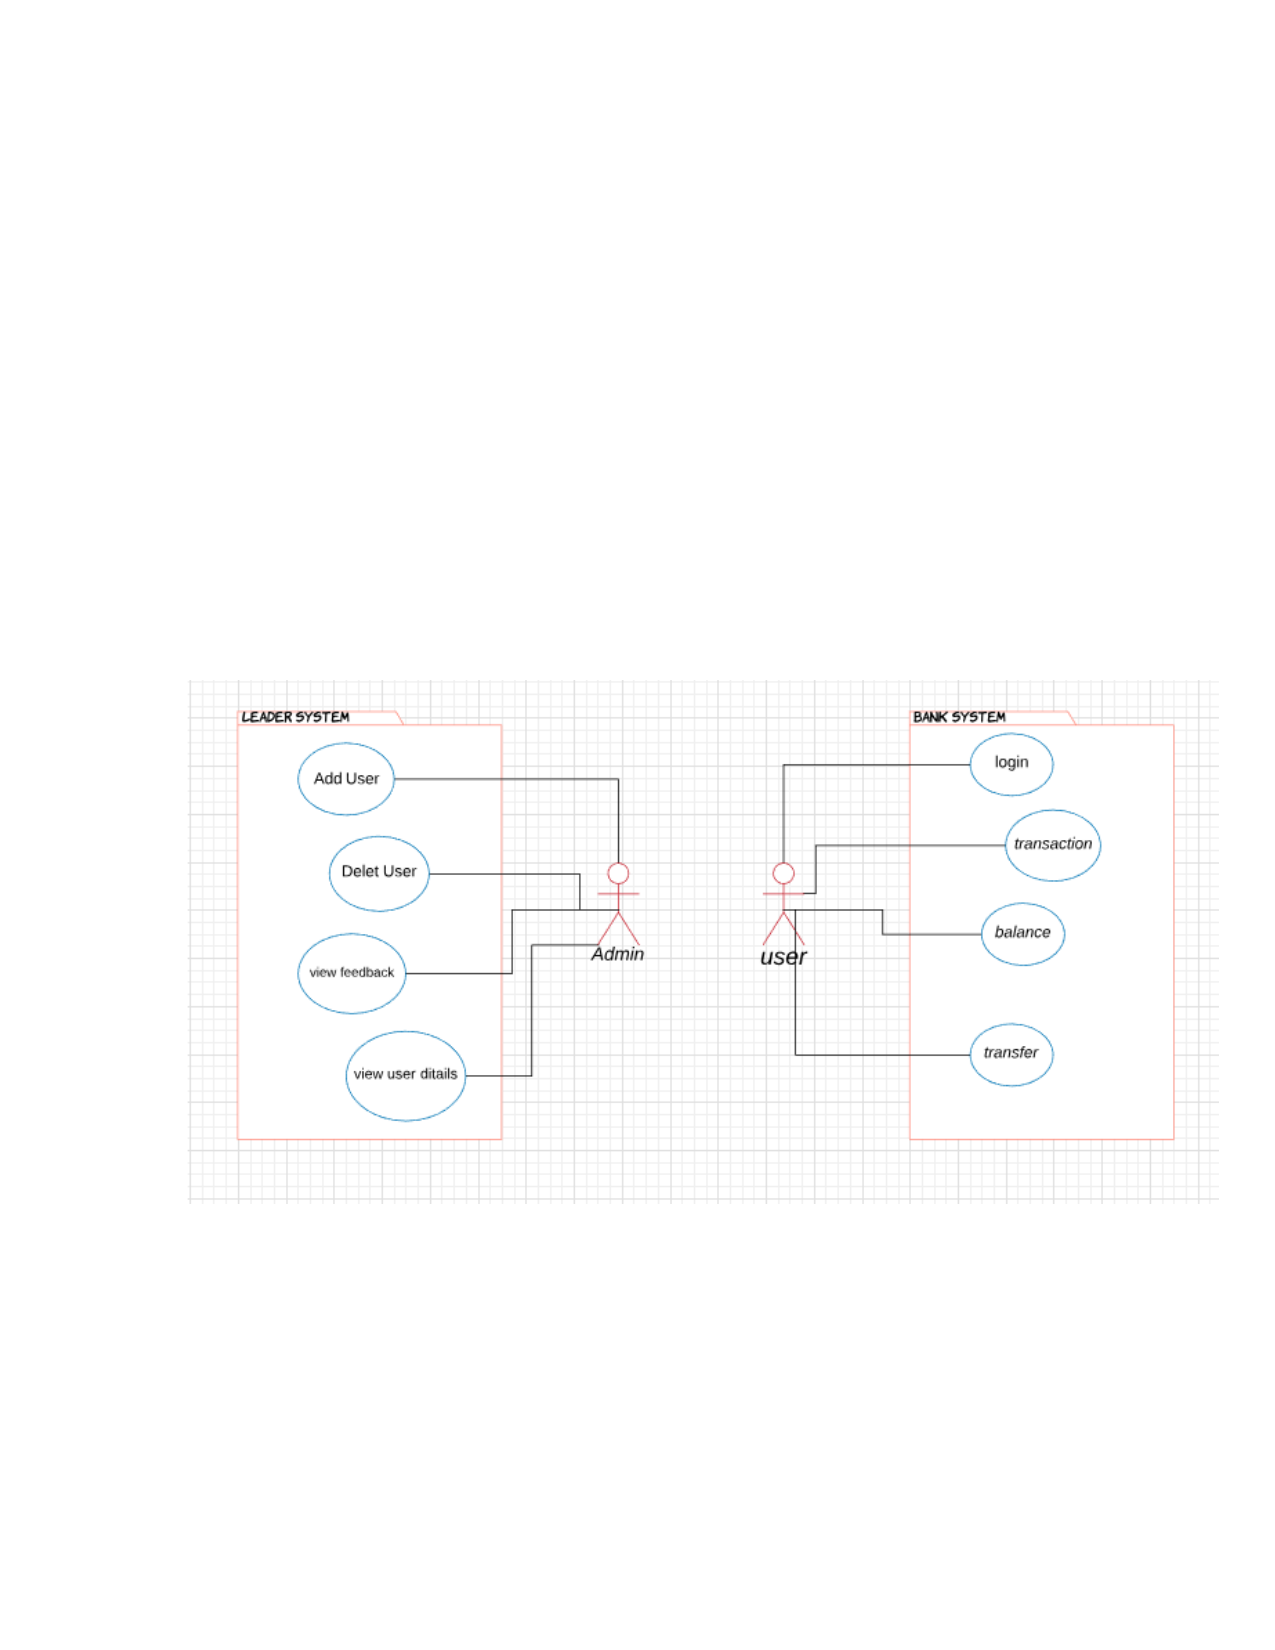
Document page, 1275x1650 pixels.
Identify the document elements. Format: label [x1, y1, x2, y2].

picture [187, 680, 1219, 1204]
